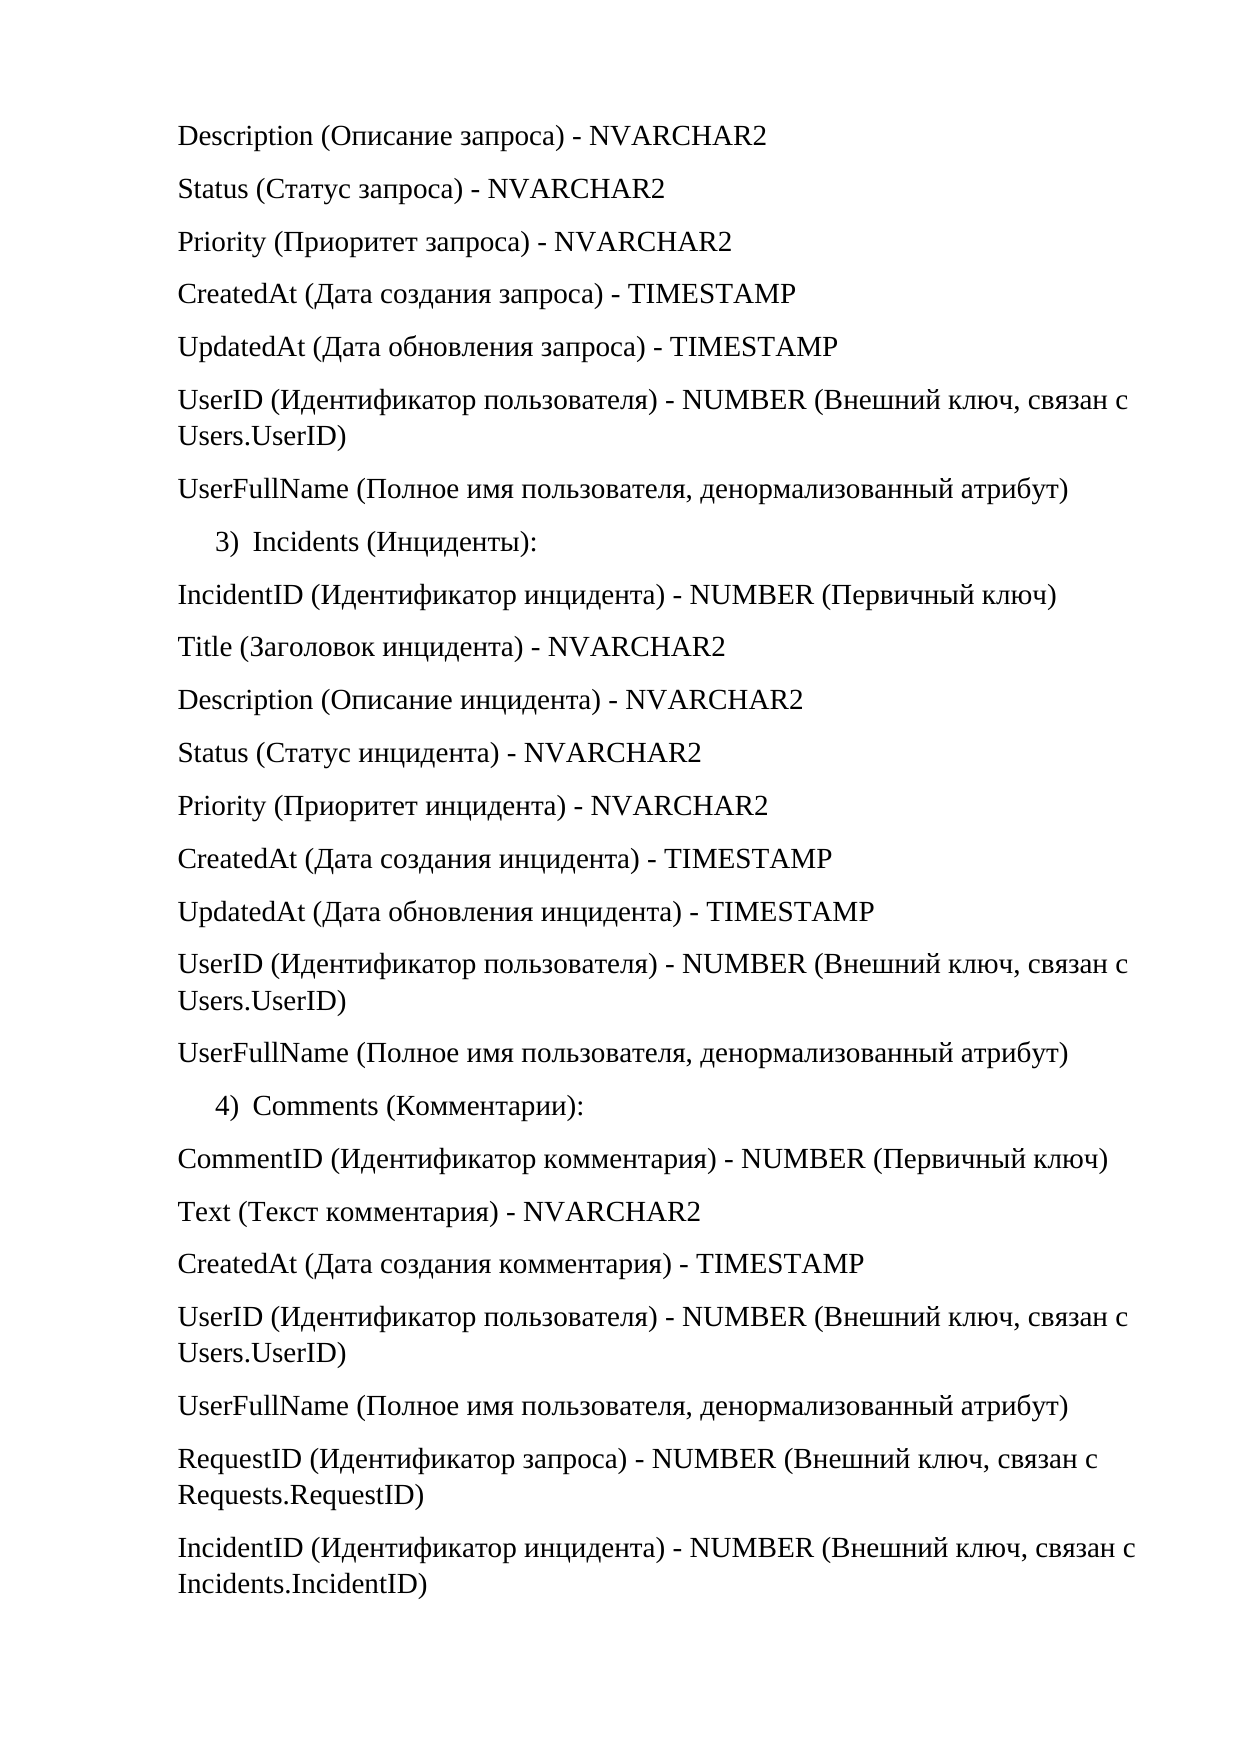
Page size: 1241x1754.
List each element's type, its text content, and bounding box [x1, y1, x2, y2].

text UserID (Идентификатор пользователя) - NUMBER (Внешний ключ, связан с Users.UserID) [177, 1299, 1152, 1369]
text Description (Описание запроса) - NVARCHAR2 [177, 118, 1152, 152]
text UserFullName (Полное имя пользователя, денормализованный атрибут) [177, 471, 1152, 505]
text Status (Статус инцидента) - NVARCHAR2 [177, 735, 1152, 769]
text UpdatedAt (Дата обновления инцидента) - TIMESTAMP [177, 894, 1152, 927]
text IncidentID (Идентификатор инцидента) - NUMBER (Первичный ключ) [177, 577, 1152, 610]
text Priority (Приоритет инцидента) - NVARCHAR2 [177, 788, 1152, 822]
text Priority (Приоритет запроса) - NVARCHAR2 [177, 224, 1152, 257]
text UserID (Идентификатор пользователя) - NUMBER (Внешний ключ, связан с Users.UserID) [177, 382, 1152, 452]
list Incidents (Инциденты): [215, 524, 1152, 557]
text Status (Статус запроса) - NVARCHAR2 [177, 171, 1152, 204]
text CreatedAt (Дата создания запроса) - TIMESTAMP [177, 277, 1152, 310]
text IncidentID (Идентификатор инцидента) - NUMBER (Внешний ключ, связан с Incidents.IncidentID) [177, 1530, 1152, 1600]
text CreatedAt (Дата создания инцидента) - TIMESTAMP [177, 841, 1152, 874]
text Text (Текст комментария) - NVARCHAR2 [177, 1194, 1152, 1227]
list Comments (Комментарии): [215, 1088, 1152, 1122]
text CommentID (Идентификатор комментария) - NUMBER (Первичный ключ) [177, 1141, 1152, 1174]
text UserFullName (Полное имя пользователя, денормализованный атрибут) [177, 1388, 1152, 1422]
text UserFullName (Полное имя пользователя, денормализованный атрибут) [177, 1035, 1152, 1069]
text UserID (Идентификатор пользователя) - NUMBER (Внешний ключ, связан с Users.UserID) [177, 946, 1152, 1016]
text RequestID (Идентификатор запроса) - NUMBER (Внешний ключ, связан с Requests.RequestID) [177, 1441, 1152, 1511]
text Description (Описание инцидента) - NVARCHAR2 [177, 682, 1152, 716]
text Title (Заголовок инцидента) - NVARCHAR2 [177, 629, 1152, 663]
text UpdatedAt (Дата обновления запроса) - TIMESTAMP [177, 329, 1152, 363]
text CreatedAt (Дата создания комментария) - TIMESTAMP [177, 1247, 1152, 1280]
